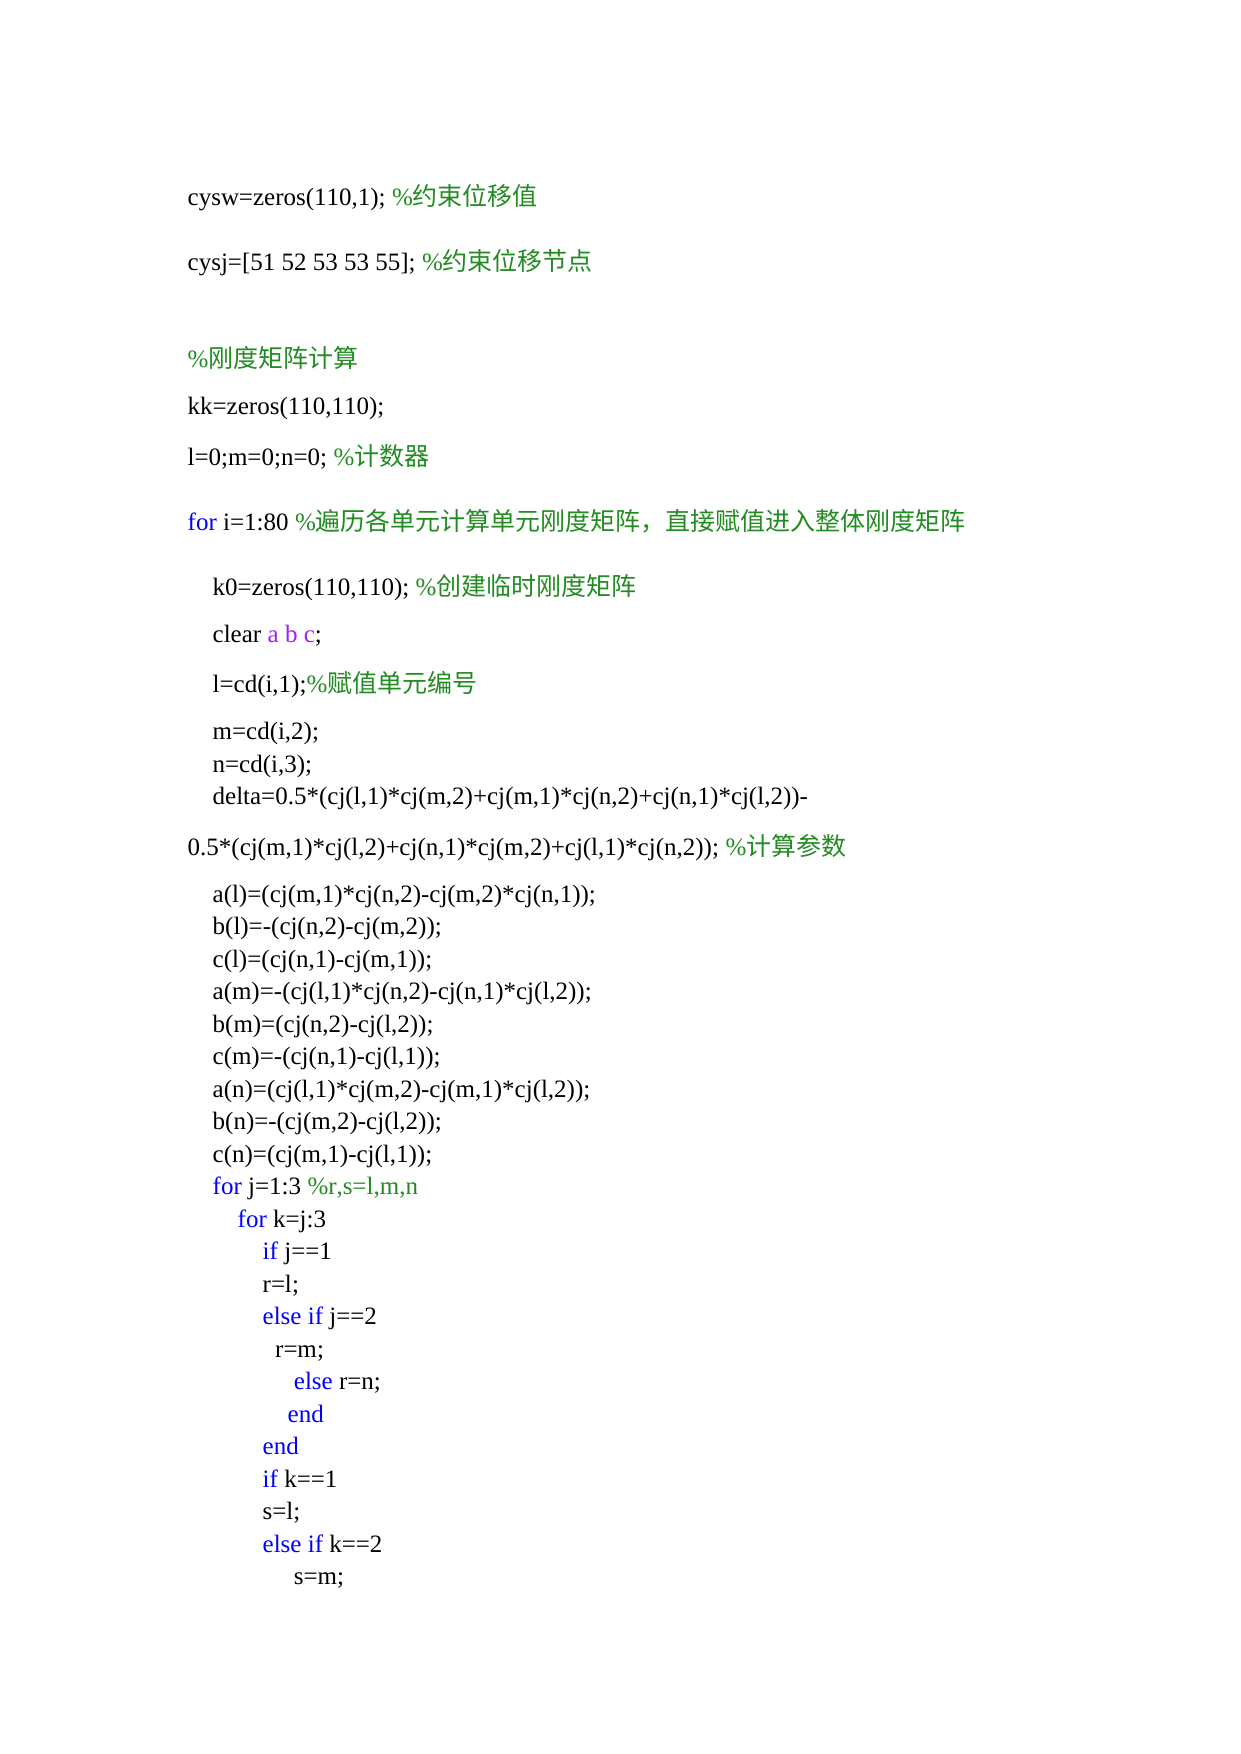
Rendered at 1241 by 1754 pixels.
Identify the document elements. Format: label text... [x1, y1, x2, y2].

text for i=1:80 %遍历各单元计算单元刚度矩阵，直接赋值进入整体刚度矩阵 [187, 487, 1053, 552]
text r=m; [187, 1332, 1053, 1364]
text a(l)=(cj(m,1)*cj(n,2)-cj(m,2)*cj(n,1)); [187, 877, 1053, 909]
text s=m; [187, 1559, 1053, 1592]
text else if k==2 [187, 1527, 1053, 1559]
text clear a b c; [187, 617, 1053, 649]
text if j==1 [187, 1234, 1053, 1267]
text c(l)=(cj(n,1)-cj(m,1)); [187, 942, 1053, 974]
text a(m)=-(cj(l,1)*cj(n,2)-cj(n,1)*cj(l,2)); [187, 974, 1053, 1007]
text cysw=zeros(110,1); %约束位移值 [187, 162, 1053, 227]
text s=l; [187, 1494, 1053, 1527]
text %刚度矩阵计算 [187, 324, 1053, 389]
text b(m)=(cj(n,2)-cj(l,2)); [187, 1007, 1053, 1039]
text if k==1 [187, 1462, 1053, 1494]
text kk=zeros(110,110); [187, 389, 1053, 422]
text else r=n; [187, 1364, 1053, 1397]
text b(l)=-(cj(n,2)-cj(m,2)); [187, 909, 1053, 942]
text cysj=[51 52 53 53 55]; %约束位移节点 [187, 227, 1053, 292]
text for k=j:3 [187, 1202, 1053, 1234]
text end [187, 1397, 1053, 1429]
text l=cd(i,1);%赋值单元编号 [187, 649, 1053, 714]
text c(n)=(cj(m,1)-cj(l,1)); [187, 1137, 1053, 1169]
text r=l; [187, 1267, 1053, 1299]
text b(n)=-(cj(m,2)-cj(l,2)); [187, 1104, 1053, 1137]
text else if j==2 [187, 1299, 1053, 1332]
text n=cd(i,3); [187, 747, 1053, 779]
text delta=0.5*(cj(l,1)*cj(m,2)+cj(m,1)*cj(n,2)+cj(n,1)*cj(l,2))-0.5*(cj(m,1)*cj(l,2)+cj(n,1)*cj(m,2)+cj(l,1)*cj(n,2)); %计算参数 [187, 779, 1053, 877]
text for j=1:3 %r,s=l,m,n [187, 1169, 1053, 1202]
text m=cd(i,2); [187, 714, 1053, 747]
text c(m)=-(cj(n,1)-cj(l,1)); [187, 1039, 1053, 1072]
text end [187, 1429, 1053, 1462]
text l=0;m=0;n=0; %计数器 [187, 422, 1053, 487]
text k0=zeros(110,110); %创建临时刚度矩阵 [187, 552, 1053, 617]
text a(n)=(cj(l,1)*cj(m,2)-cj(m,1)*cj(l,2)); [187, 1072, 1053, 1104]
